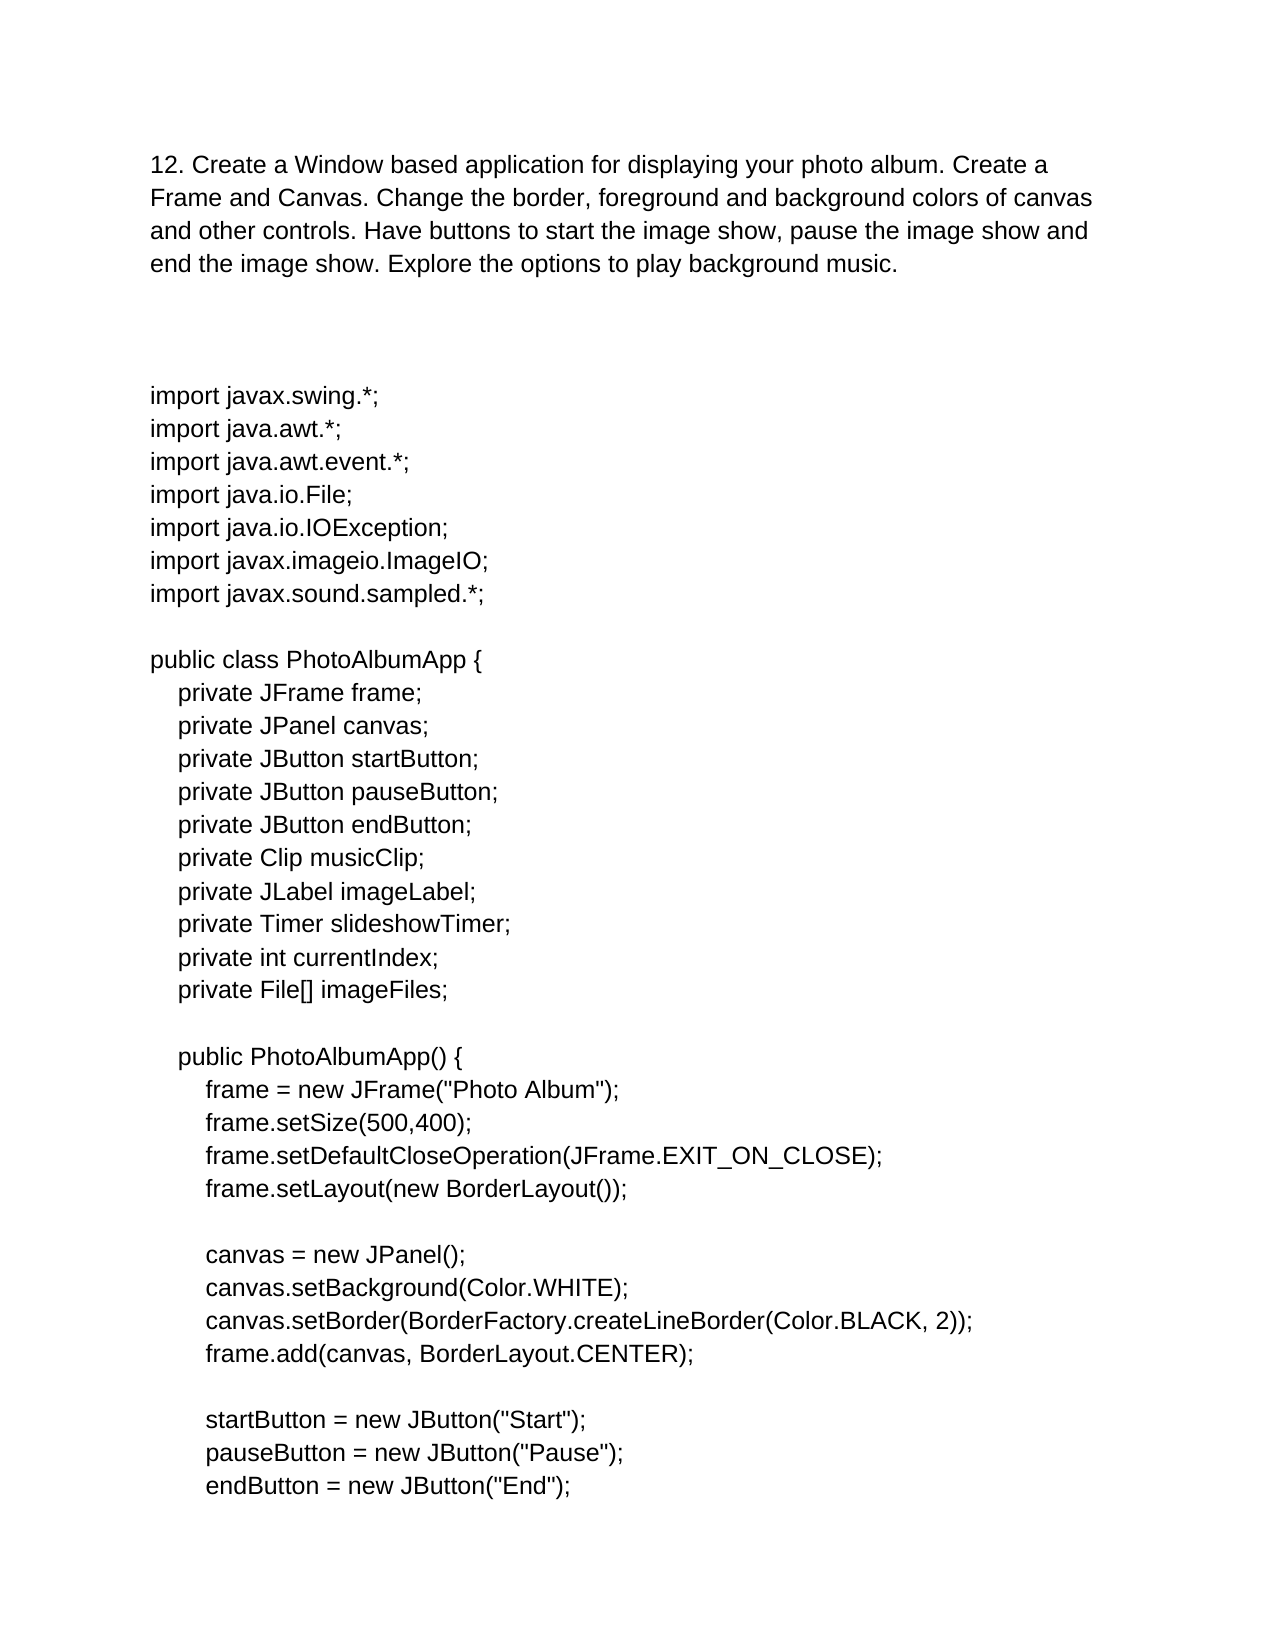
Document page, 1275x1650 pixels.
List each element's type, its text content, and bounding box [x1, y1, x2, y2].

text private int currentIndex; [150, 942, 1125, 971]
text private JButton pauseButton; [150, 777, 1125, 806]
text private JPanel canvas; [150, 711, 1125, 740]
text import java.awt.*; [150, 414, 1125, 443]
text private JButton endButton; [150, 810, 1125, 839]
text endButton = new JButton("End"); [150, 1471, 1125, 1499]
text private Clip musicClip; [150, 843, 1125, 872]
text import java.awt.event.*; [150, 447, 1125, 476]
text pauseButton = new JButton("Pause"); [150, 1438, 1125, 1467]
text frame.add(canvas, BorderLayout.CENTER); [150, 1339, 1125, 1367]
text frame = new JFrame("Photo Album"); [150, 1074, 1125, 1103]
text frame.setLayout(new BorderLayout()); [150, 1174, 1125, 1202]
text public class PhotoAlbumApp { [150, 645, 1125, 674]
text import javax.imageio.ImageIO; [150, 546, 1125, 575]
text import java.io.IOException; [150, 513, 1125, 542]
text frame.setSize(500,400); [150, 1108, 1125, 1136]
text private File[] imageFiles; [150, 976, 1125, 1004]
text import java.io.File; [150, 480, 1125, 509]
text private JButton startButton; [150, 744, 1125, 773]
text import javax.swing.*; [150, 381, 1125, 410]
text startButton = new JButton("Start"); [150, 1405, 1125, 1433]
text private Timer slideshowTimer; [150, 909, 1125, 938]
text import javax.sound.sampled.*; [150, 579, 1125, 608]
text frame.setDefaultCloseOperation(JFrame.EXIT_ON_CLOSE); [150, 1141, 1125, 1169]
text private JFrame frame; [150, 678, 1125, 707]
text private JLabel imageLabel; [150, 876, 1125, 905]
text public PhotoAlbumApp() { [150, 1042, 1125, 1070]
text 12. Create a Window based application for displaying your photo album. Create a Frame and Canvas. Change the border, foreground and background colors of canvas and other controls. Have buttons to start the image show, pause the image show and end the image show. Explore the options to play background music. [150, 150, 1125, 278]
text canvas.setBorder(BorderFactory.createLineBorder(Color.BLACK, 2)); [150, 1306, 1125, 1334]
text canvas = new JPanel(); [150, 1240, 1125, 1268]
text canvas.setBackground(Color.WHITE); [150, 1273, 1125, 1301]
